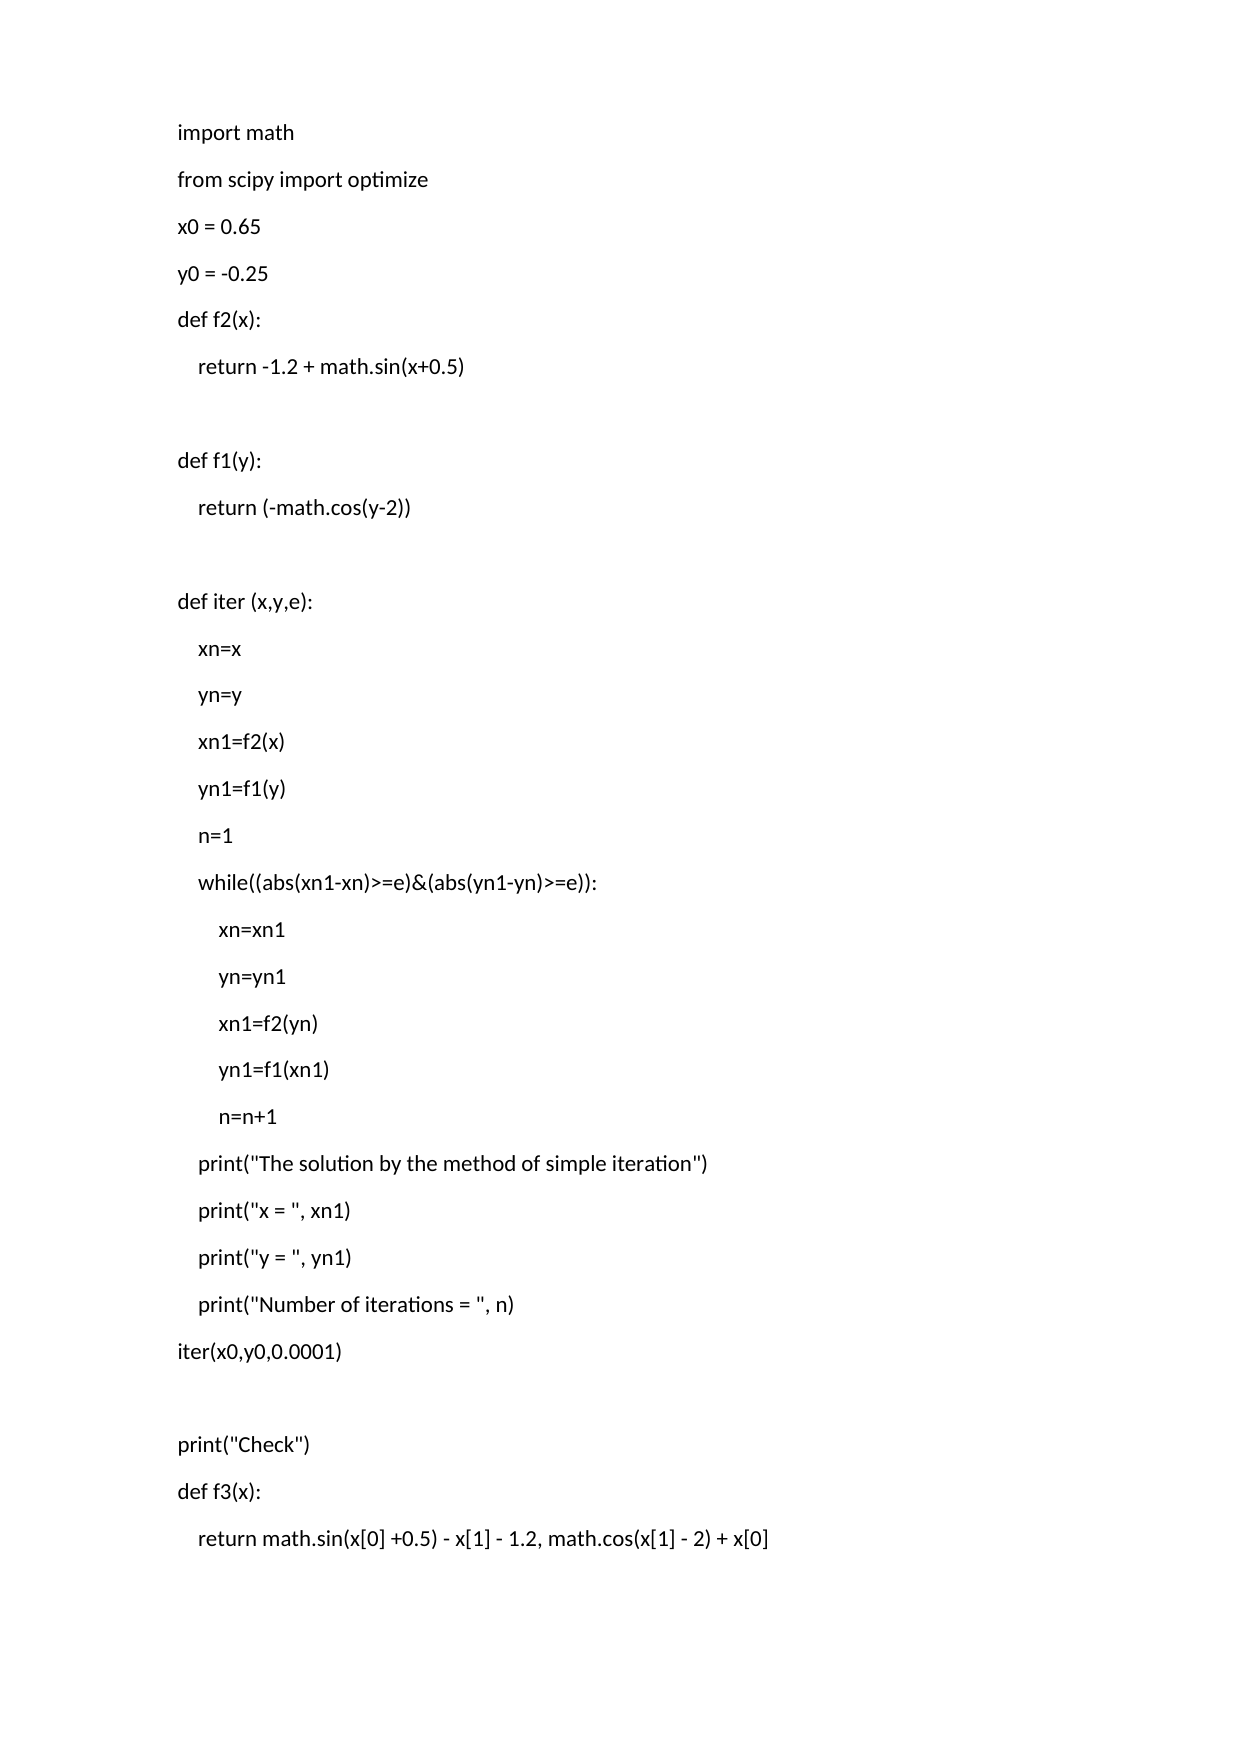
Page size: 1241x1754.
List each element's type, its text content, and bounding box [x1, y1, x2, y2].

text yn=y [177, 681, 1152, 709]
text while((abs(xn1-xn)>=e)&(abs(yn1-yn)>=e)): [177, 868, 1152, 896]
text def f2(x): [177, 306, 1152, 334]
text def iter (x,y,e): [177, 587, 1152, 615]
text print("y = ", yn1) [177, 1243, 1152, 1271]
text print("The solution by the method of simple iteration") [177, 1149, 1152, 1177]
text xn=x [177, 634, 1152, 662]
text n=n+1 [177, 1102, 1152, 1131]
text yn=yn1 [177, 962, 1152, 990]
text y0 = -0.25 [177, 259, 1152, 287]
text import math [177, 118, 1152, 146]
text print("Number of iterations = ", n) [177, 1290, 1152, 1318]
text xn1=f2(x) [177, 727, 1152, 756]
text yn1=f1(y) [177, 774, 1152, 802]
text def f3(x): [177, 1477, 1152, 1506]
text return -1.2 + math.sin(x+0.5) [177, 352, 1152, 381]
text return (-math.cos(y-2)) [177, 493, 1152, 521]
text print("x = ", xn1) [177, 1196, 1152, 1224]
text xn=xn1 [177, 915, 1152, 943]
text return math.sin(x[0] +0.5) - x[1] - 1.2, math.cos(x[1] - 2) + x[0] [177, 1524, 1152, 1552]
text xn1=f2(yn) [177, 1009, 1152, 1037]
text iter(x0,y0,0.0001) [177, 1337, 1152, 1365]
text print("Check") [177, 1431, 1152, 1459]
text n=1 [177, 821, 1152, 849]
text x0 = 0.65 [177, 212, 1152, 240]
text def f1(y): [177, 446, 1152, 474]
text from scipy import optimize [177, 165, 1152, 193]
text yn1=f1(xn1) [177, 1056, 1152, 1084]
